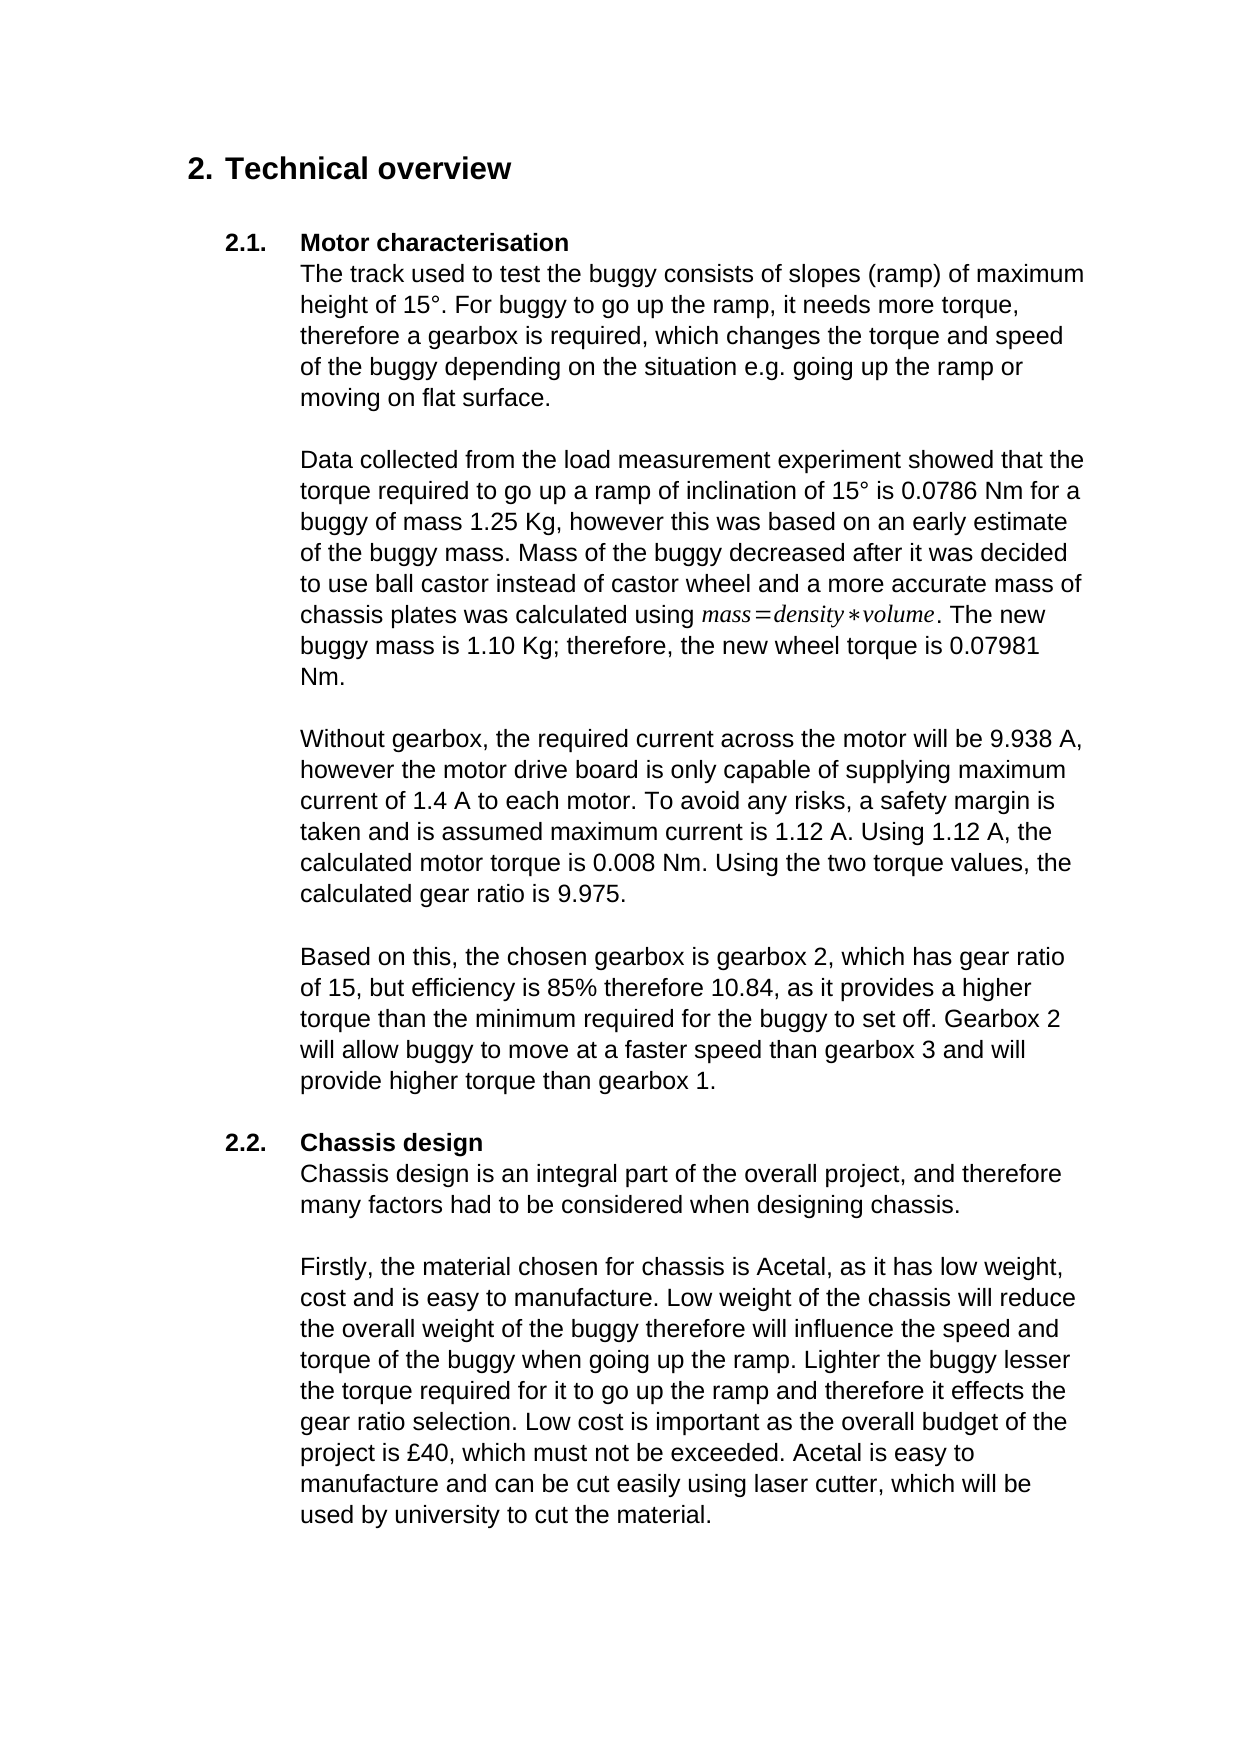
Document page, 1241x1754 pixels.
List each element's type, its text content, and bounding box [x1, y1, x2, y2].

list Chassis design is an integral part of the overall project, and therefore many factors had to be considered when designing chassis. [300, 1159, 1090, 1218]
list Without gearbox, the required current across the motor will be 9.938 A, however the motor drive board is only capable of supplying maximum current of 1.4 A to each motor. To avoid any risks, a safety margin is taken and is assumed maximum current is 1.12 A. Using 1.12 A, the calculated motor torque is 0.008 Nm. Using the two torque values, the calculated gear ratio is 9.975. [300, 724, 1090, 908]
list Firstly, the material chosen for chassis is Acetal, as it has low weight, cost and is easy to manufacture. Low weight of the chassis will reduce the overall weight of the buggy therefore will influence the speed and torque of the buggy when going up the ramp. Lighter the buggy lesser the torque required for it to go up the ramp and therefore it effects the gear ratio selection. Low cost is important as the overall budget of the project is £40, which must not be exceeded. Acetal is easy to manufacture and can be cut easily using laser cutter, which will be used by university to cut the material. [300, 1252, 1090, 1529]
list Motor characterisation [225, 227, 1090, 256]
list Based on this, the chosen gearbox is gearbox 2, which has gear ratio of 15, but efficiency is 85% therefore 10.84, as it provides a higher torque than the minimum required for the buggy to set off. Gearbox 2 will allow buggy to move at a faster speed than gearbox 3 and will provide higher torque than gearbox 1. [300, 941, 1090, 1094]
list The track used to test the buggy consists of slopes (ramp) of maximum height of 15°. For buggy to go up the ramp, it needs more torque, therefore a gearbox is required, which changes the torque and speed of the buggy depending on the situation e.g. going up the ramp or moving on flat surface. [300, 258, 1090, 411]
list Chassis design [225, 1128, 1090, 1156]
list Technical overview [187, 150, 1090, 186]
list Data collected from the load measurement experiment showed that the torque required to go up a ramp of inclination of 15° is 0.0786 Nm for a buggy of mass 1.25 Kg, however this was based on an early estimate of the buggy mass. Mass of the buggy decreased after it was decided to use ball castor instead of castor wheel and a more accurate mass of chassis plates was calculated using . The new buggy mass is 1.10 Kg; therefore, the new wheel torque is 0.07981 Nm. [300, 445, 1090, 691]
